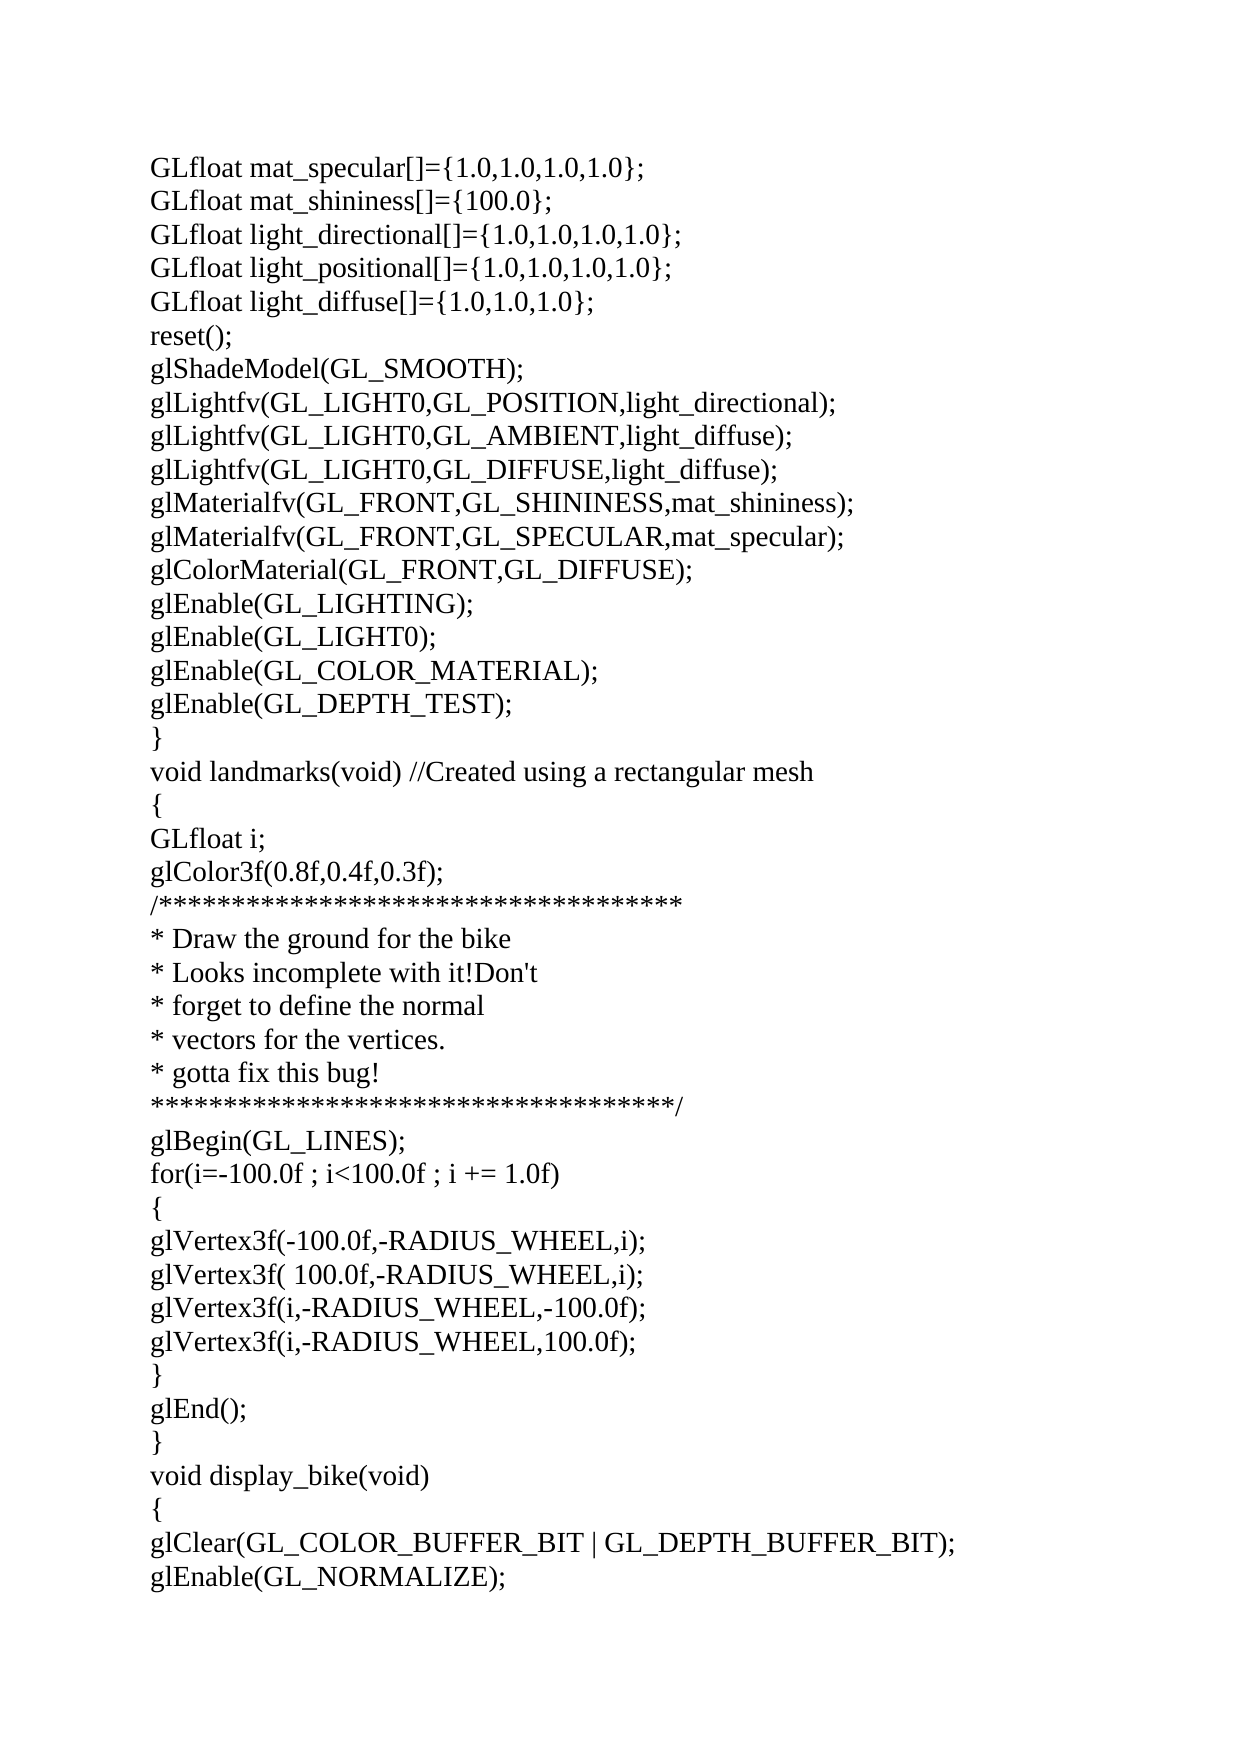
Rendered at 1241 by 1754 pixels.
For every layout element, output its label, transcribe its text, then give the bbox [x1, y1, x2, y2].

text glEnable(GL_NORMALIZE); [150, 1559, 1090, 1592]
text GLfloat light_directional[]={1.0,1.0,1.0,1.0}; [150, 217, 1090, 251]
text * gotta fix this bug! [150, 1056, 1090, 1089]
text ************************************/ [150, 1089, 1090, 1123]
text { [150, 787, 1090, 821]
text glVertex3f( 100.0f,-RADIUS_WHEEL,i); [150, 1257, 1090, 1290]
text * Draw the ground for the bike [150, 921, 1090, 955]
text GLfloat i; [150, 821, 1090, 854]
text } [150, 1357, 1090, 1391]
text glLightfv(GL_LIGHT0,GL_DIFFUSE,light_diffuse); [150, 452, 1090, 485]
text GLfloat mat_shininess[]={100.0}; [150, 183, 1090, 217]
text glMaterialfv(GL_FRONT,GL_SPECULAR,mat_specular); [150, 519, 1090, 552]
text glColorMaterial(GL_FRONT,GL_DIFFUSE); [150, 552, 1090, 586]
text glVertex3f(i,-RADIUS_WHEEL,-100.0f); [150, 1290, 1090, 1324]
text void landmarks(void) //Created using a rectangular mesh [150, 754, 1090, 787]
text GLfloat mat_specular[]={1.0,1.0,1.0,1.0}; [150, 150, 1090, 183]
text glBegin(GL_LINES); [150, 1123, 1090, 1156]
text glEnable(GL_COLOR_MATERIAL); [150, 653, 1090, 687]
text void display_bike(void) [150, 1458, 1090, 1492]
text GLfloat light_diffuse[]={1.0,1.0,1.0}; [150, 284, 1090, 318]
text { [150, 1492, 1090, 1525]
text glMaterialfv(GL_FRONT,GL_SHININESS,mat_shininess); [150, 485, 1090, 519]
text glVertex3f(-100.0f,-RADIUS_WHEEL,i); [150, 1223, 1090, 1257]
text for(i=-100.0f ; i<100.0f ; i += 1.0f) [150, 1156, 1090, 1190]
text glColor3f(0.8f,0.4f,0.3f); [150, 854, 1090, 888]
text GLfloat light_positional[]={1.0,1.0,1.0,1.0}; [150, 251, 1090, 284]
text glVertex3f(i,-RADIUS_WHEEL,100.0f); [150, 1324, 1090, 1357]
text glEnable(GL_LIGHT0); [150, 619, 1090, 653]
text /************************************ [150, 888, 1090, 921]
text * vectors for the vertices. [150, 1022, 1090, 1056]
text glEnd(); [150, 1391, 1090, 1424]
text * Looks incomplete with it!Don't [150, 955, 1090, 988]
text glLightfv(GL_LIGHT0,GL_AMBIENT,light_diffuse); [150, 418, 1090, 452]
text } [150, 1424, 1090, 1458]
text glEnable(GL_DEPTH_TEST); [150, 687, 1090, 720]
text glEnable(GL_LIGHTING); [150, 586, 1090, 619]
text reset(); [150, 318, 1090, 351]
text glLightfv(GL_LIGHT0,GL_POSITION,light_directional); [150, 385, 1090, 418]
text * forget to define the normal [150, 988, 1090, 1022]
text glClear(GL_COLOR_BUFFER_BIT | GL_DEPTH_BUFFER_BIT); [150, 1525, 1090, 1559]
text } [150, 720, 1090, 754]
text { [150, 1190, 1090, 1223]
text glShadeModel(GL_SMOOTH); [150, 351, 1090, 385]
